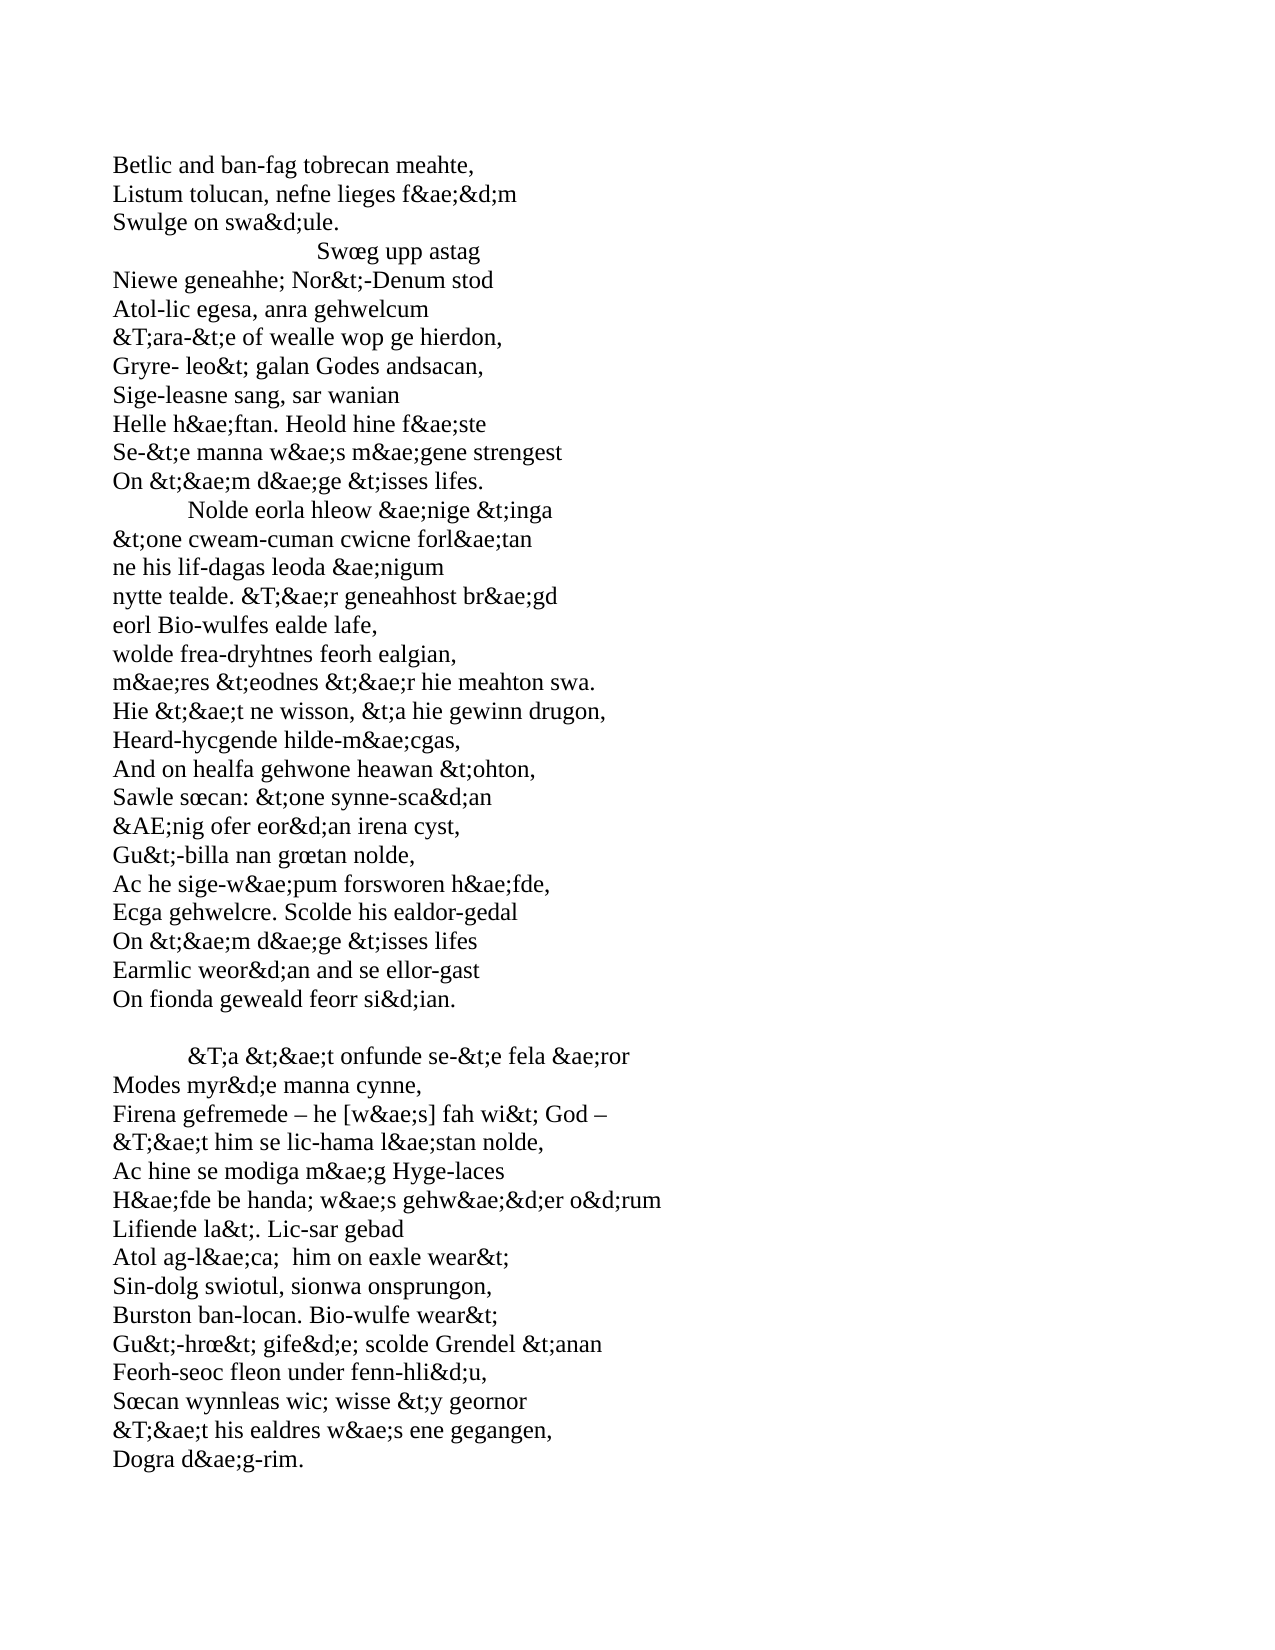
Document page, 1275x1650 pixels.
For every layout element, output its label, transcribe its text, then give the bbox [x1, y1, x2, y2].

text &T;ara-&t;e of wealle wop ge hierdon, [112, 322, 1125, 351]
text Firena gefremede – he [w&ae;s] fah wi&t; God – [112, 1099, 1125, 1127]
text &t;one cweam-cuman cwicne forl&ae;tan [112, 524, 1125, 552]
text H&ae;fde be handa; w&ae;s gehw&ae;&d;er o&d;rum [112, 1185, 1125, 1214]
text Ecga gehwelcre. Scolde his ealdor-gedal [112, 897, 1125, 926]
text Sœcan wynnleas wic; wisse &t;y geornor [112, 1386, 1125, 1415]
text Gu&t;-billa nan grœtan nolde, [112, 840, 1125, 869]
text Ac hine se modiga m&ae;g Hyge-laces [112, 1156, 1125, 1185]
text Se-&t;e manna w&ae;s m&ae;gene strengest [112, 437, 1125, 466]
text Swulge on swa&d;ule. [112, 207, 1125, 236]
text &T;&ae;t him se lic-hama l&ae;stan nolde, [112, 1127, 1125, 1156]
text Heard-hycgende hilde-m&ae;cgas, [112, 725, 1125, 754]
text eorl Bio-wulfes ealde lafe, [112, 610, 1125, 639]
text Dogra d&ae;g-rim. [112, 1444, 1125, 1472]
text Gryre- leo&t; galan Godes andsacan, [112, 351, 1125, 380]
text Niewe geneahhe; Nor&t;-Denum stod [112, 265, 1125, 294]
text Swœg upp astag [112, 236, 1125, 265]
text nytte tealde. &T;&ae;r geneahhost br&ae;gd [112, 581, 1125, 610]
text Lifiende la&t;. Lic-sar gebad [112, 1214, 1125, 1242]
text Modes myr&d;e manna cynne, [112, 1070, 1125, 1099]
text Nolde eorla hleow &ae;nige &t;inga [112, 495, 1125, 524]
text Sawle sœcan: &t;one synne-sca&d;an [112, 782, 1125, 811]
text Atol-lic egesa, anra gehwelcum [112, 294, 1125, 322]
text Listum tolucan, nefne lieges f&ae;&d;m [112, 179, 1125, 207]
text On fionda geweald feorr si&d;ian. [112, 984, 1125, 1012]
text &AE;nig ofer eor&d;an irena cyst, [112, 811, 1125, 840]
text Earmlic weor&d;an and se ellor-gast [112, 955, 1125, 984]
text m&ae;res &t;eodnes &t;&ae;r hie meahton swa. [112, 667, 1125, 696]
text Betlic and ban-fag tobrecan meahte, [112, 150, 1125, 179]
text On &t;&ae;m d&ae;ge &t;isses lifes [112, 926, 1125, 955]
text Gu&t;-hrœ&t; gife&d;e; scolde Grendel &t;anan [112, 1329, 1125, 1357]
text And on healfa gehwone heawan &t;ohton, [112, 754, 1125, 782]
text Atol ag-l&ae;ca; him on eaxle wear&t; [112, 1242, 1125, 1271]
text Ac he sige-w&ae;pum forsworen h&ae;fde, [112, 869, 1125, 897]
text Helle h&ae;ftan. Heold hine f&ae;ste [112, 409, 1125, 437]
text Feorh-seoc fleon under fenn-hli&d;u, [112, 1357, 1125, 1386]
text Sin-dolg swiotul, sionwa onsprungon, [112, 1271, 1125, 1300]
text &T;a &t;&ae;t onfunde se-&t;e fela &ae;ror [112, 1041, 1125, 1070]
text wolde frea-dryhtnes feorh ealgian, [112, 639, 1125, 667]
text Burston ban-locan. Bio-wulfe wear&t; [112, 1300, 1125, 1329]
text ne his lif-dagas leoda &ae;nigum [112, 552, 1125, 581]
text On &t;&ae;m d&ae;ge &t;isses lifes. [112, 466, 1125, 495]
text Sige-leasne sang, sar wanian [112, 380, 1125, 409]
text &T;&ae;t his ealdres w&ae;s ene gegangen, [112, 1415, 1125, 1444]
text Hie &t;&ae;t ne wisson, &t;a hie gewinn drugon, [112, 696, 1125, 725]
